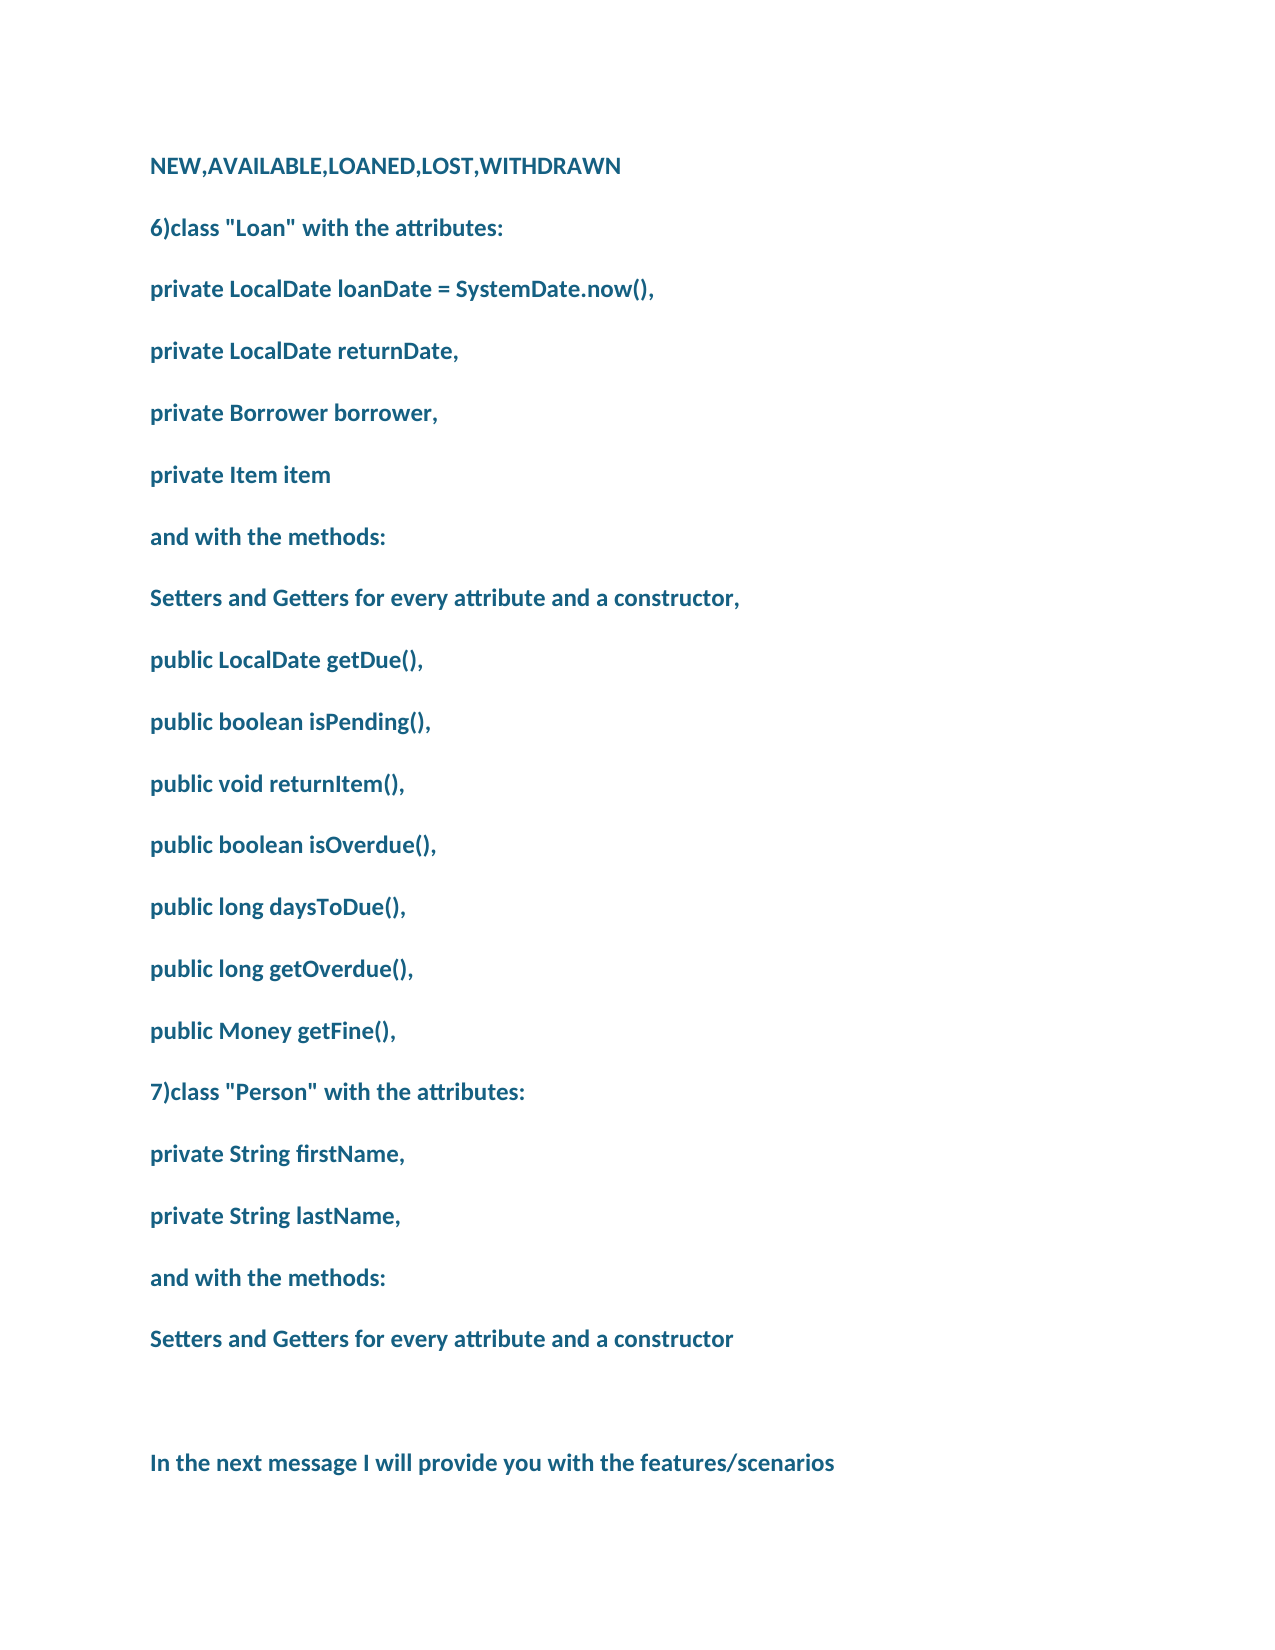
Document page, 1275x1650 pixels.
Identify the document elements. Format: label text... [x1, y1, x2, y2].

text public boolean isPending(), [150, 706, 1125, 736]
text Setters and Getters for every attribute and a constructor [150, 1324, 1125, 1354]
text 7)class "Person" with the attributes: [150, 1077, 1125, 1107]
text public long daysToDue(), [150, 891, 1125, 922]
text and with the methods: [150, 1262, 1125, 1292]
text In the next message I will provide you with the features/scenarios [150, 1447, 1125, 1478]
text private LocalDate returnDate, [150, 335, 1125, 366]
text public LocalDate getDue(), [150, 644, 1125, 675]
text private LocalDate loanDate = SystemDate.now(), [150, 273, 1125, 304]
text private String lastName, [150, 1200, 1125, 1231]
text private Item item [150, 459, 1125, 489]
text NEW,AVAILABLE,LOANED,LOST,WITHDRAWN [150, 150, 1125, 181]
text Setters and Getters for every attribute and a constructor, [150, 582, 1125, 613]
text and with the methods: [150, 521, 1125, 551]
text public boolean isOverdue(), [150, 829, 1125, 860]
text private Borrower borrower, [150, 397, 1125, 428]
text 6)class "Loan" with the attributes: [150, 212, 1125, 242]
text public void returnItem(), [150, 768, 1125, 798]
text public long getOverdue(), [150, 953, 1125, 983]
text private String firstName, [150, 1138, 1125, 1169]
text public Money getFine(), [150, 1015, 1125, 1045]
